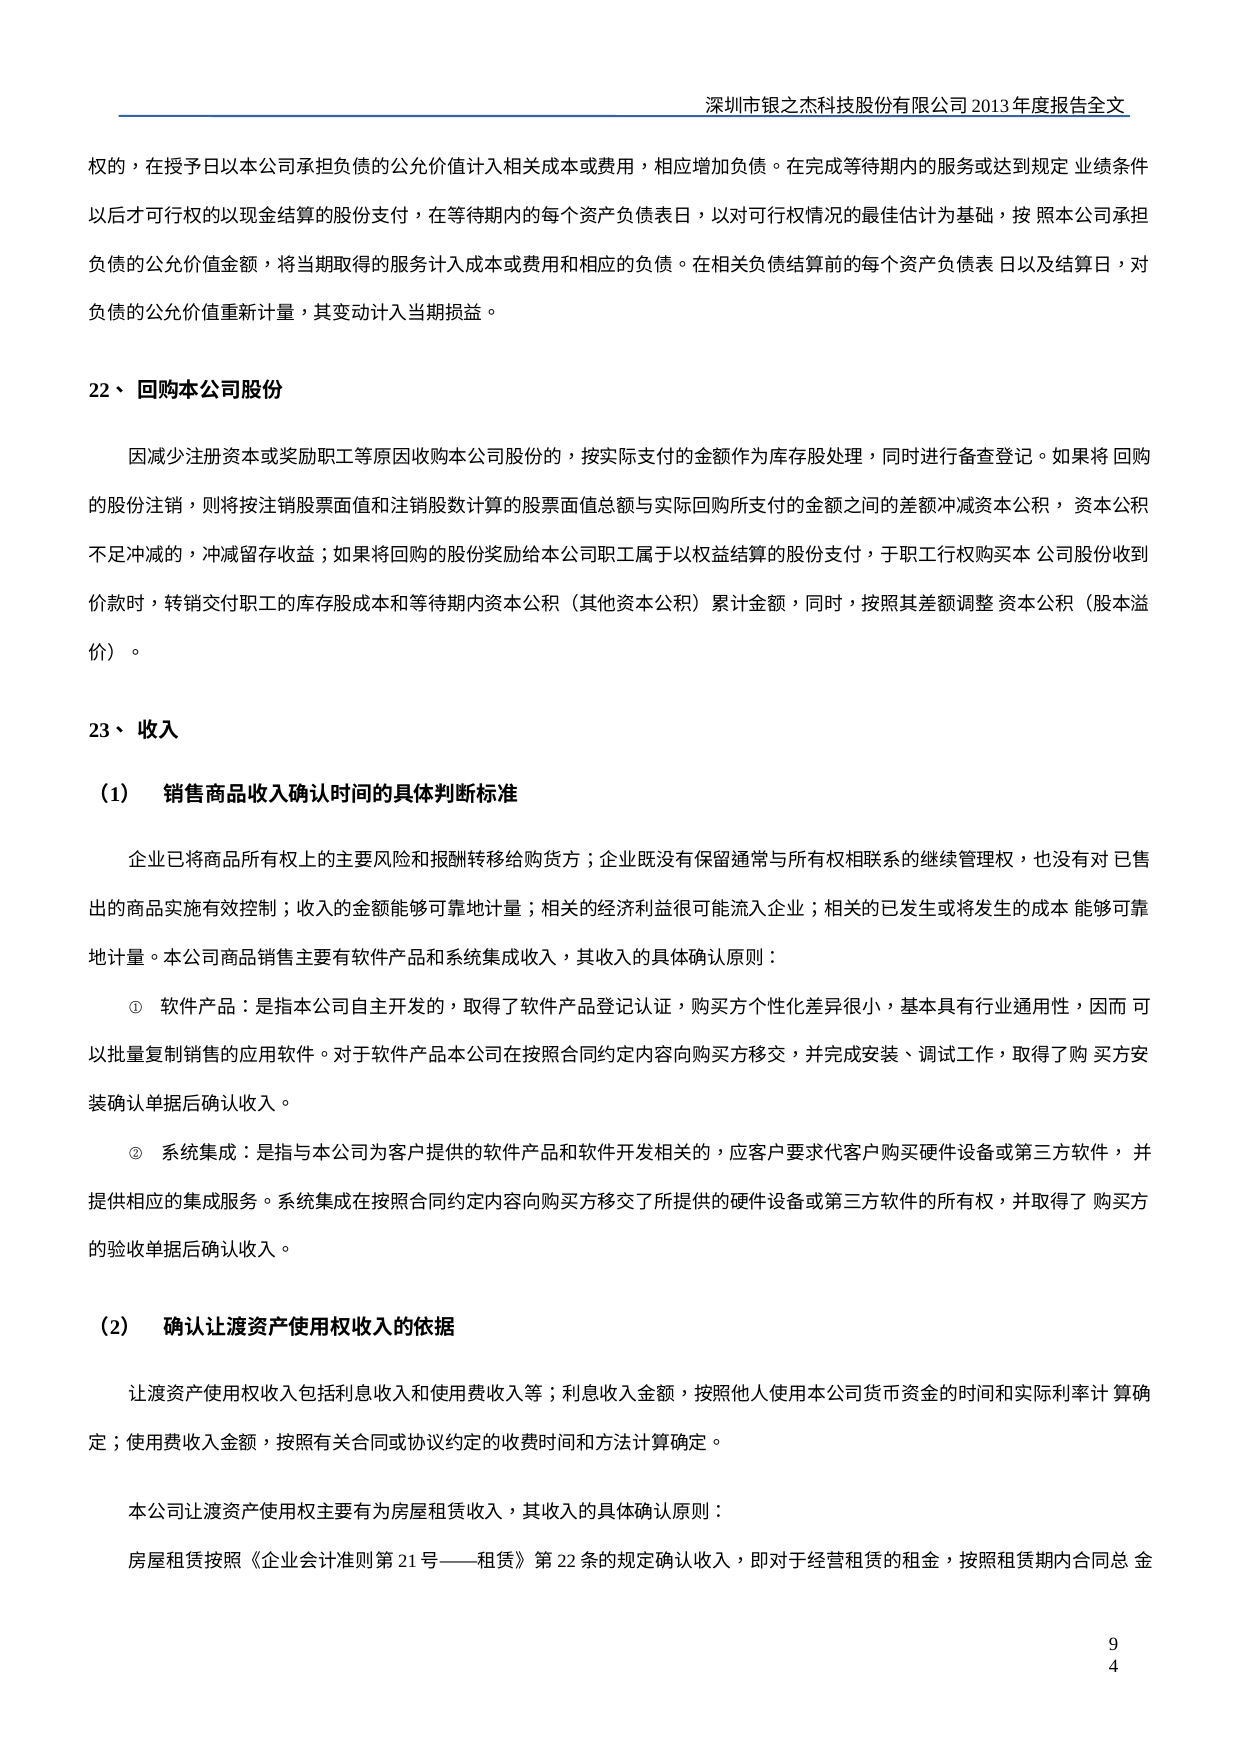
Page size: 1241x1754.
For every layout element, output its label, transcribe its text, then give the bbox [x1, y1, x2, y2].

text 本公司让渡资产使用权主要有为房屋租赁收入，其收入的具体确认原则： [89, 1480, 1154, 1529]
list 系统集成：是指与本公司为客户提供的软件产品和软件开发相关的，应客户要求代客户购买硬件设备或第三方软件， 并提供相应的集成服务。系统集成在按照合同约定内容向购买方移交了所提供的硬件设备或第三方软件的所有权，并取得了 购买方的验收单据后确认收入。 [89, 1120, 1154, 1267]
text 23、 收入 [89, 715, 1154, 743]
text （2） 确认让渡资产使用权收入的依据 [89, 1312, 1154, 1341]
text 22、 回购本公司股份 [89, 375, 1154, 404]
text 因减少注册资本或奖励职工等原因收购本公司股份的，按实际支付的金额作为库存股处理，同时进行备查登记。如果将 回购的股份注销，则将按注销股票面值和注销股数计算的股票面值总额与实际回购所支付的金额之间的差额冲减资本公积， 资本公积不足冲减的，冲减留存收益；如果将回购的股份奖励给本公司职工属于以权益结算的股份支付，于职工行权购买本 公司股份收到价款时，转销交付职工的库存股成本和等待期内资本公积（其他资本公积）累计金额，同时，按照其差额调整 资本公积（股本溢价）。 [89, 425, 1154, 669]
text 让渡资产使用权收入包括利息收入和使用费收入等；利息收入金额，按照他人使用本公司货币资金的时间和实际利率计 算确定；使用费收入金额，按照有关合同或协议约定的收费时间和方法计算确定。 [89, 1362, 1154, 1459]
list 软件产品：是指本公司自主开发的，取得了软件产品登记认证，购买方个性化差异很小，基本具有行业通用性，因而 可以批量复制销售的应用软件。对于软件产品本公司在按照合同约定内容向购买方移交，并完成安装、调试工作，取得了购 买方安装确认单据后确认收入。 [89, 974, 1154, 1120]
text 企业已将商品所有权上的主要风险和报酬转移给购货方；企业既没有保留通常与所有权相联系的继续管理权，也没有对 已售出的商品实施有效控制；收入的金额能够可靠地计量；相关的经济利益很可能流入企业；相关的已发生或将发生的成本 能够可靠地计量。本公司商品销售主要有软件产品和系统集成收入，其收入的具体确认原则： [89, 828, 1154, 974]
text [89, 134, 1154, 329]
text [89, 1529, 1154, 1578]
text （1） 销售商品收入确认时间的具体判断标准 [89, 779, 1154, 807]
